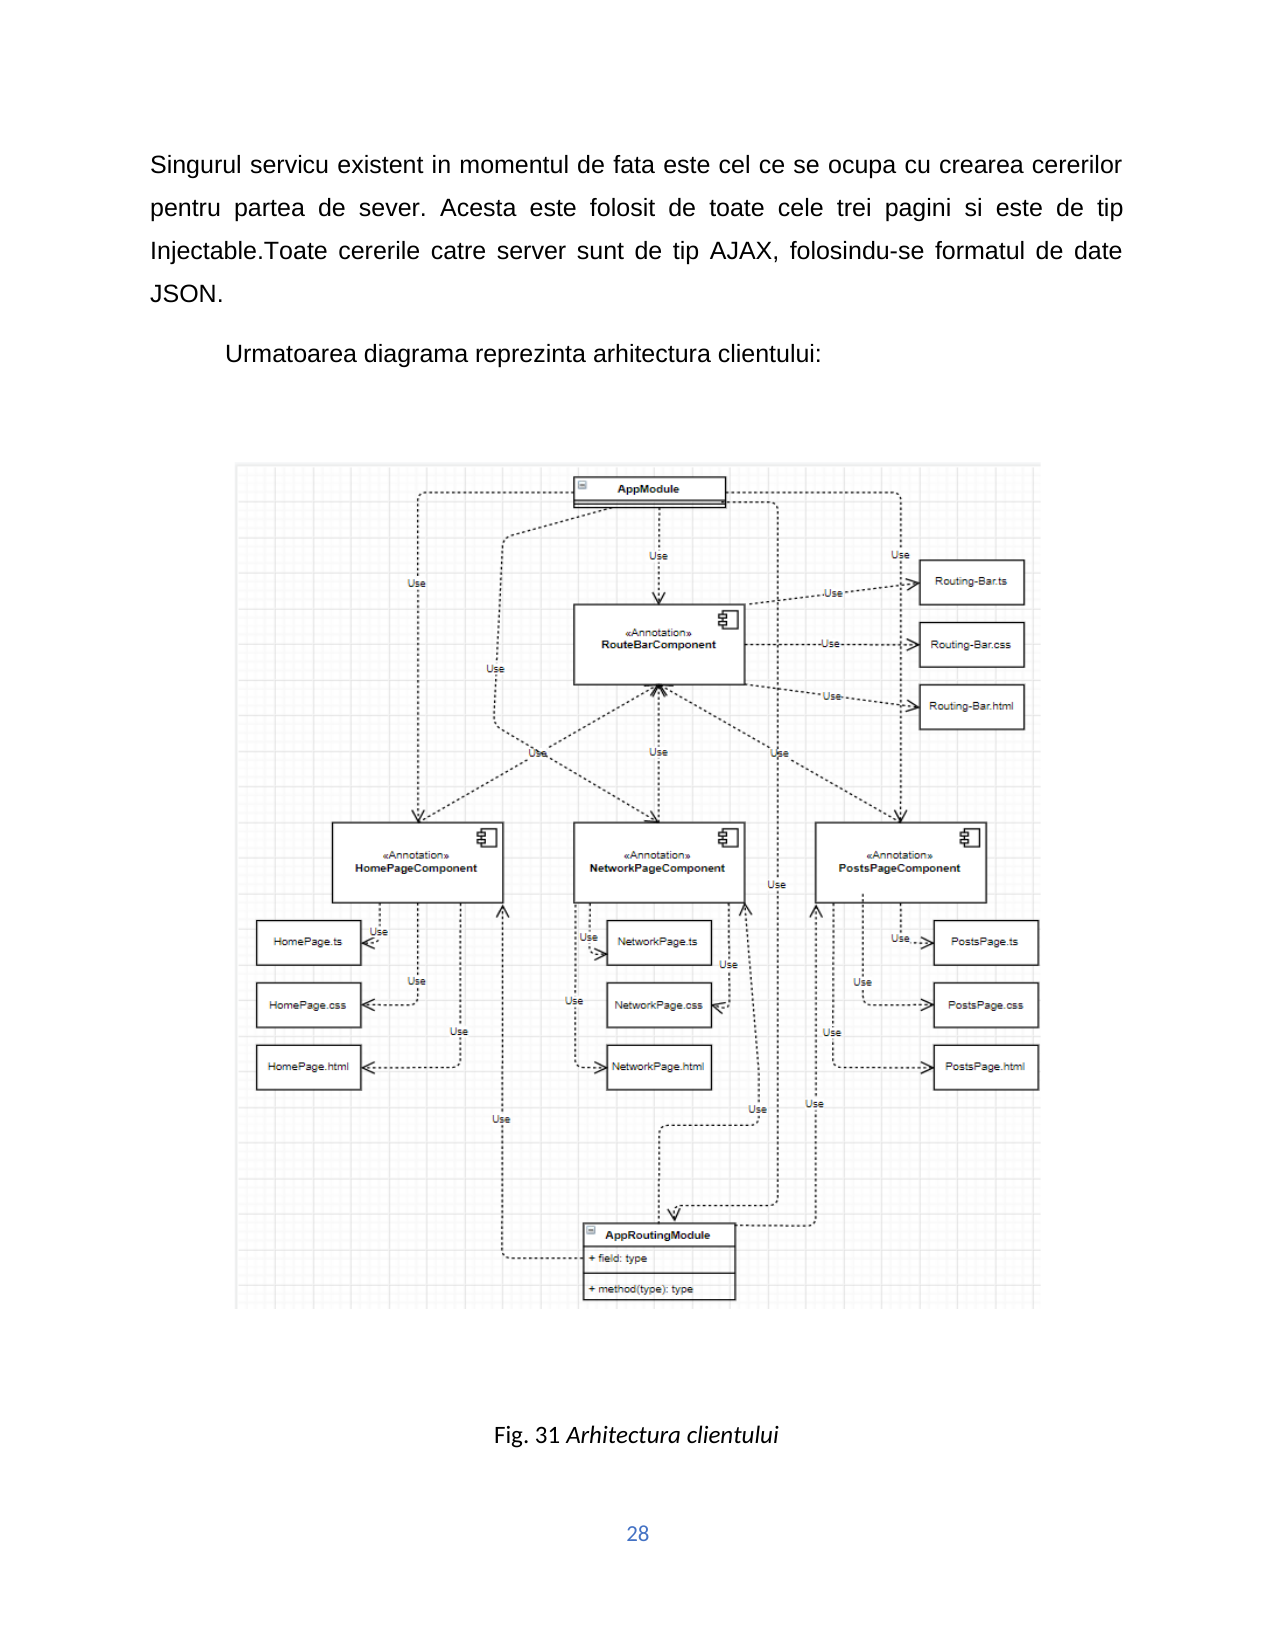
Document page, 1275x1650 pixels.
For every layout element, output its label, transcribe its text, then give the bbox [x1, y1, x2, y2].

picture [234, 462, 1041, 1309]
text Urmatoarea diagrama reprezinta arhitectura clientului: [150, 339, 1125, 368]
text Singurul servicu existent in momentul de fata este cel ce se ocupa cu crearea cererilor pentru partea de sever. Acesta este folosit de toate cele trei pagini si este de tip Injectable.Toate cererile catre server sunt de tip AJAX, folosindu-se formatul de date JSON. [150, 150, 1125, 308]
